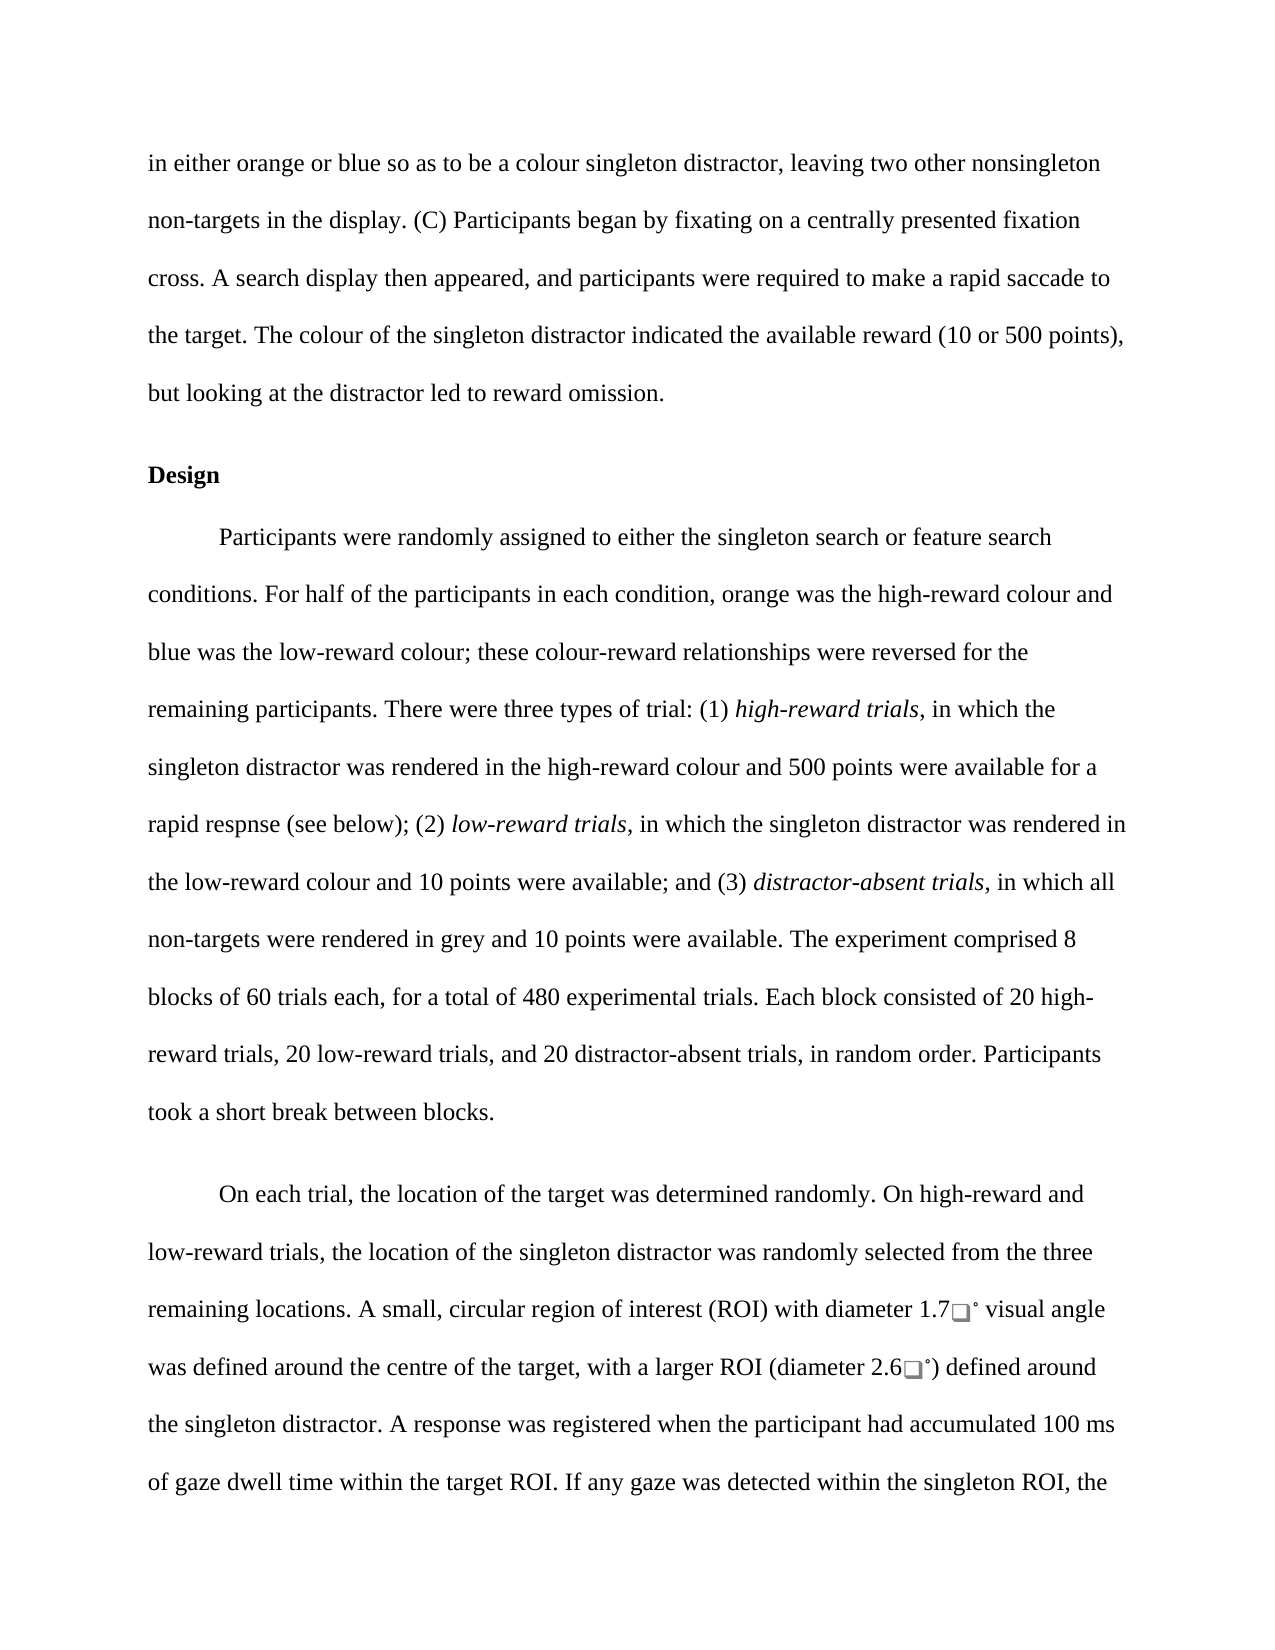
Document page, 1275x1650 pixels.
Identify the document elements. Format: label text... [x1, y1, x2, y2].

text Participants were randomly assigned to either the singleton search or feature search conditions. For half of the participants in each condition, orange was the high-reward colour and blue was the low-reward colour; these colour-reward relationships were reversed for the remaining participants. There were three types of trial: (1) high-reward trials, in which the singleton distractor was rendered in the high-reward colour and 500 points were available for a rapid respnse (see below); (2) low-reward trials, in which the singleton distractor was rendered in the low-reward colour and 10 points were available; and (3) distractor-absent trials, in which all non-targets were rendered in grey and 10 points were available. The experiment comprised 8 blocks of 60 trials each, for a total of 480 experimental trials. Each block consisted of 20 high-reward trials, 20 low-reward trials, and 20 distractor-absent trials, in random order. Participants took a short break between blocks. [148, 522, 1127, 1126]
subtitle Design [148, 460, 1127, 489]
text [148, 148, 1127, 406]
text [148, 1179, 1127, 1496]
